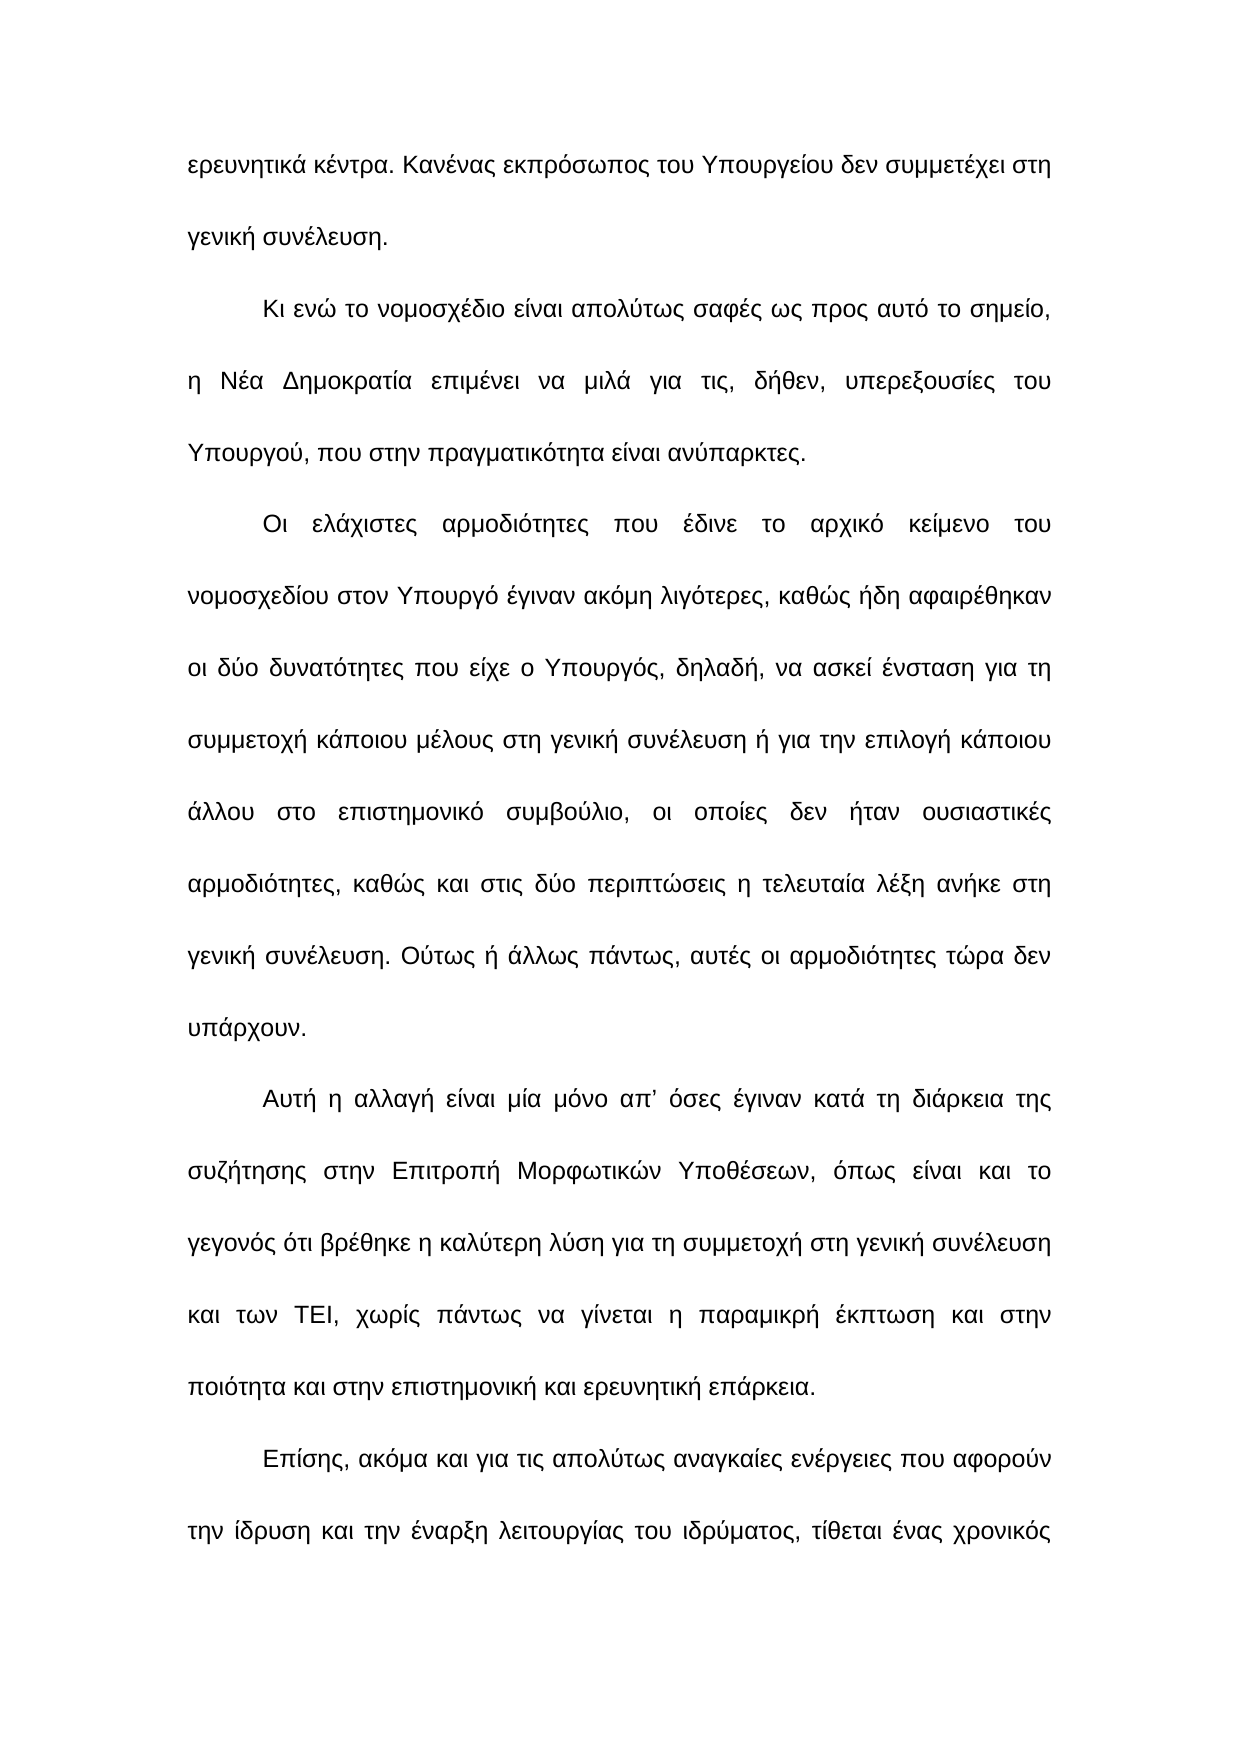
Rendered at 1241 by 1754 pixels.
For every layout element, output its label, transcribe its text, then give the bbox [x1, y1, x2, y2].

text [187, 150, 1053, 251]
text Κι ενώ το νομοσχέδιο είναι απολύτως σαφές ως προς αυτό το σημείο, η Νέα Δημοκρατία επιμένει να μιλά για τις, δήθεν, υπερεξουσίες του Υπουργού, που στην πραγματικότητα είναι ανύπαρκτες. [187, 294, 1053, 466]
text Οι ελάχιστες αρμοδιότητες που έδινε το αρχικό κείμενο του νομοσχεδίου στον Υπουργό έγιναν ακόμη λιγότερες, καθώς ήδη αφαιρέθηκαν οι δύο δυνατότητες που είχε ο Υπουργός, δηλαδή, να ασκεί ένσταση για τη συμμετοχή κάποιου μέλους στη γενική συνέλευση ή για την επιλογή κάποιου άλλου στο επιστημονικό συμβούλιο, οι οποίες δεν ήταν ουσιαστικές αρμοδιότητες, καθώς και στις δύο περιπτώσεις η τελευταία λέξη ανήκε στη γενική συνέλευση. Ούτως ή άλλως πάντως, αυτές οι αρμοδιότητες τώρα δεν υπάρχουν. [187, 509, 1053, 1041]
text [187, 1444, 1053, 1544]
text Αυτή η αλλαγή είναι μία μόνο απ’ όσες έγιναν κατά τη διάρκεια της συζήτησης στην Επιτροπή Μορφωτικών Υποθέσεων, όπως είναι και το γεγονός ότι βρέθηκε η καλύτερη λύση για τη συμμετοχή στη γενική συνέλευση και των ΤΕΙ, χωρίς πάντως να γίνεται η παραμικρή έκπτωση και στην ποιότητα και στην επιστημονική και ερευνητική επάρκεια. [187, 1084, 1053, 1401]
